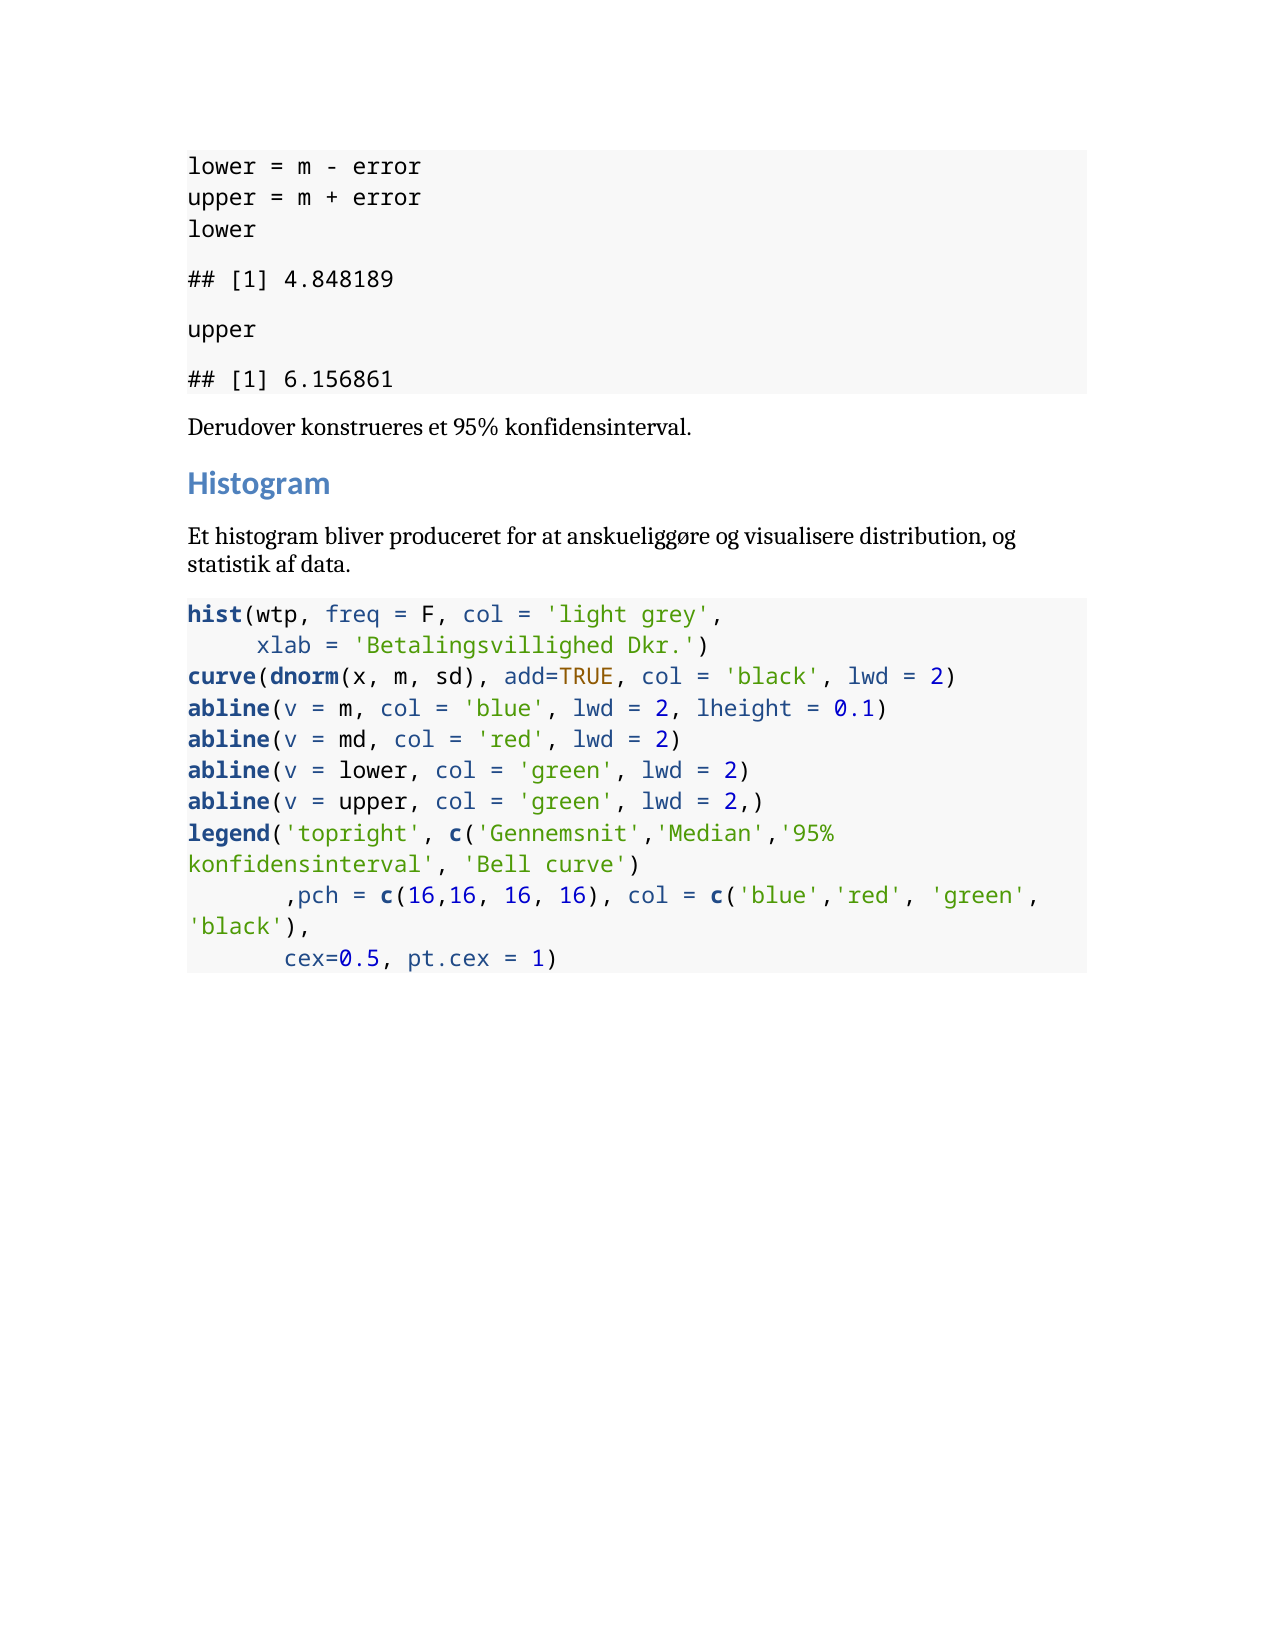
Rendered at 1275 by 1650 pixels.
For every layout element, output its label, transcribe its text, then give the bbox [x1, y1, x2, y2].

text ## [1] 6.156861 [187, 362, 1087, 394]
text upper [187, 312, 1087, 344]
text Derudover konstrueres et 95% konfidensinterval. [187, 412, 1087, 441]
text Et histogram bliver produceret for at anskueliggøre og visualisere distribution, og statistik af data. [187, 522, 1087, 579]
text ## [1] 4.848189 [187, 262, 1087, 294]
subtitle Histogram [187, 462, 1087, 503]
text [187, 150, 1087, 244]
text hist(wtp, freq = F, col = 'light grey', xlab = 'Betalingsvillighed Dkr.') curve(dnorm(x, m, sd), add=TRUE, col = 'black', lwd = 2) abline(v = m, col = 'blue', lwd = 2, lheight = 0.1) abline(v = md, col = 'red', lwd = 2) abline(v = lower, col = 'green', lwd = 2) abline(v = upper, col = 'green', lwd = 2,) legend('topright', c('Gennemsnit','Median','95% konfidensinterval', 'Bell curve') ,pch = c(16,16, 16, 16), col = c('blue','red', 'green', 'black'), cex=0.5, pt.cex = 1) [311, 598, 1087, 973]
